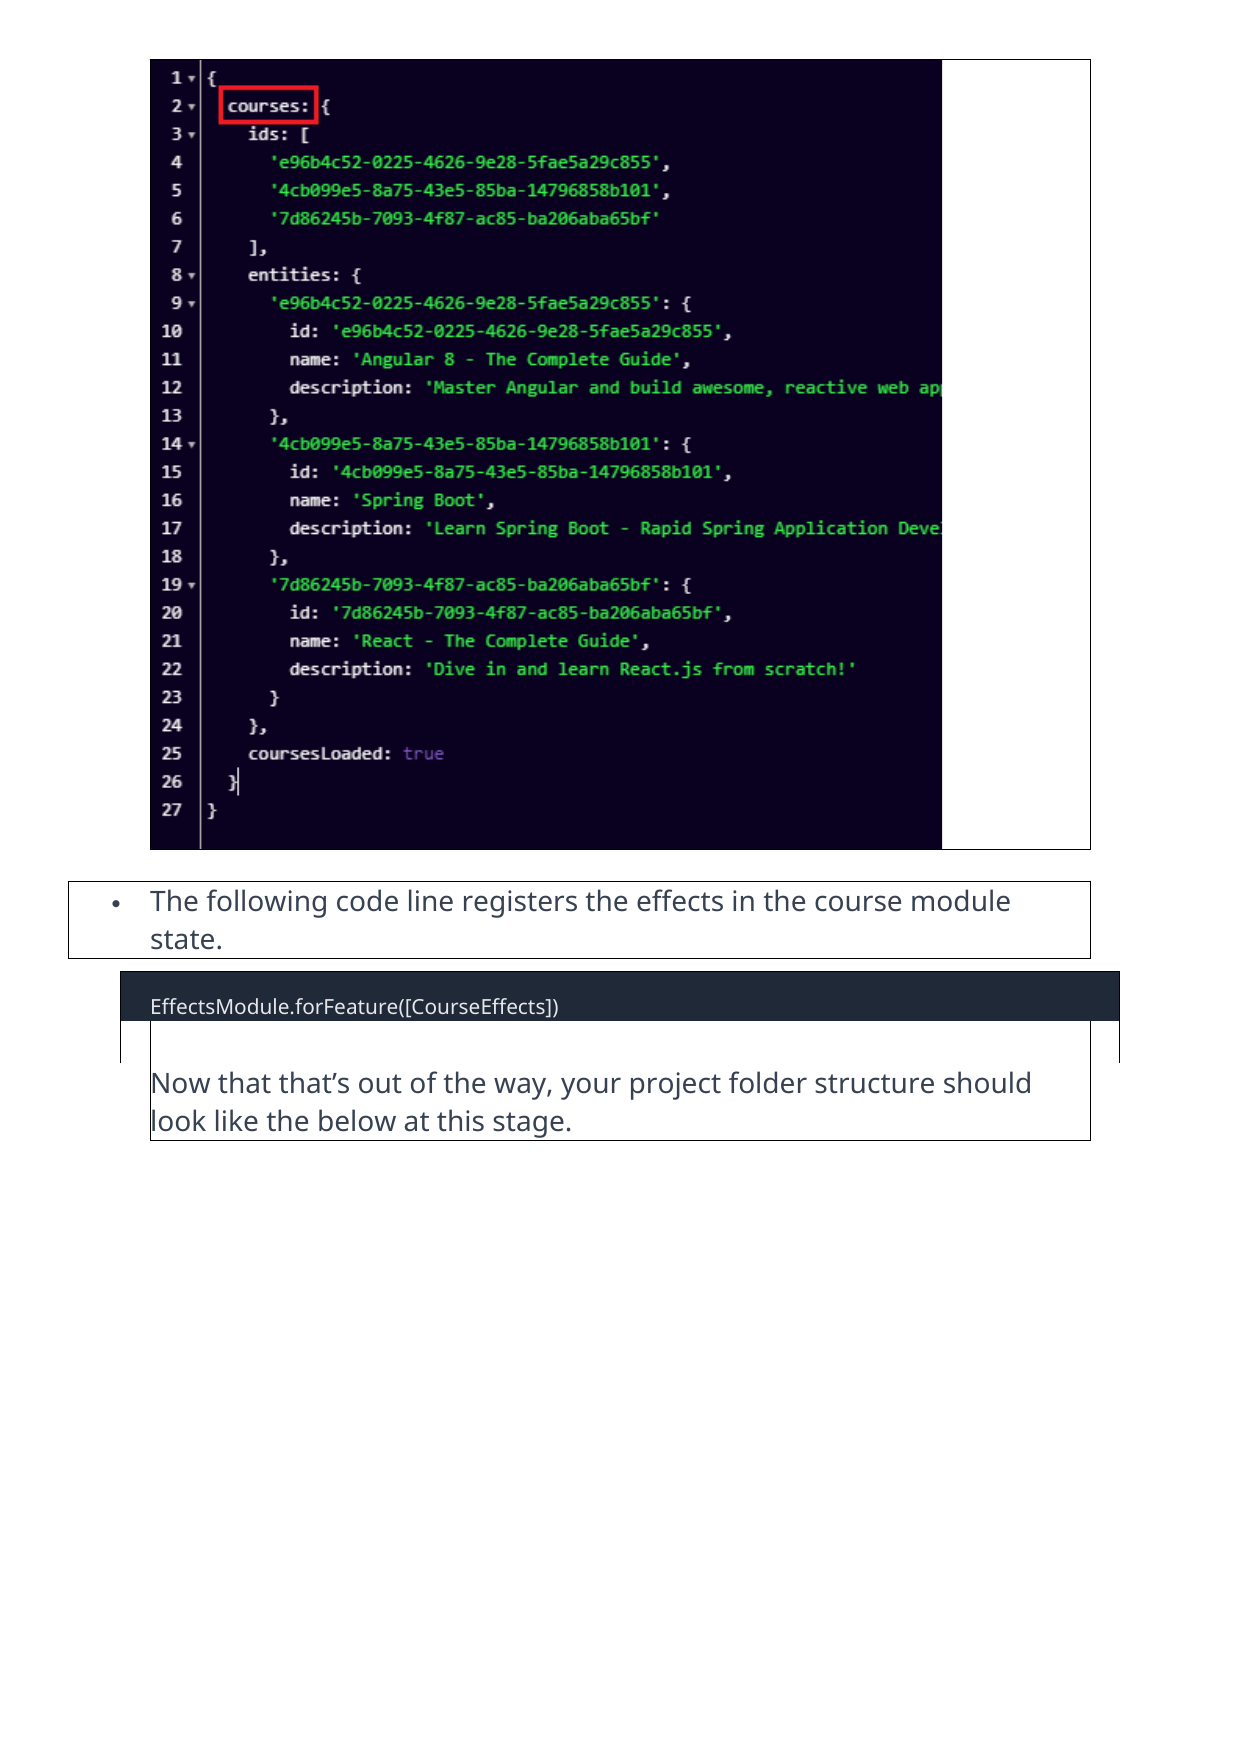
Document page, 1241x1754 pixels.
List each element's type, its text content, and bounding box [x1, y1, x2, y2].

text EffectsModule.forFeature([CourseEffects]) [121, 972, 1119, 1021]
text Now that that’s out of the way, your project folder structure should look like the below at this stage. [151, 1063, 1090, 1140]
list The following code line registers the effects in the course module state. [69, 882, 1090, 958]
picture [151, 60, 943, 849]
